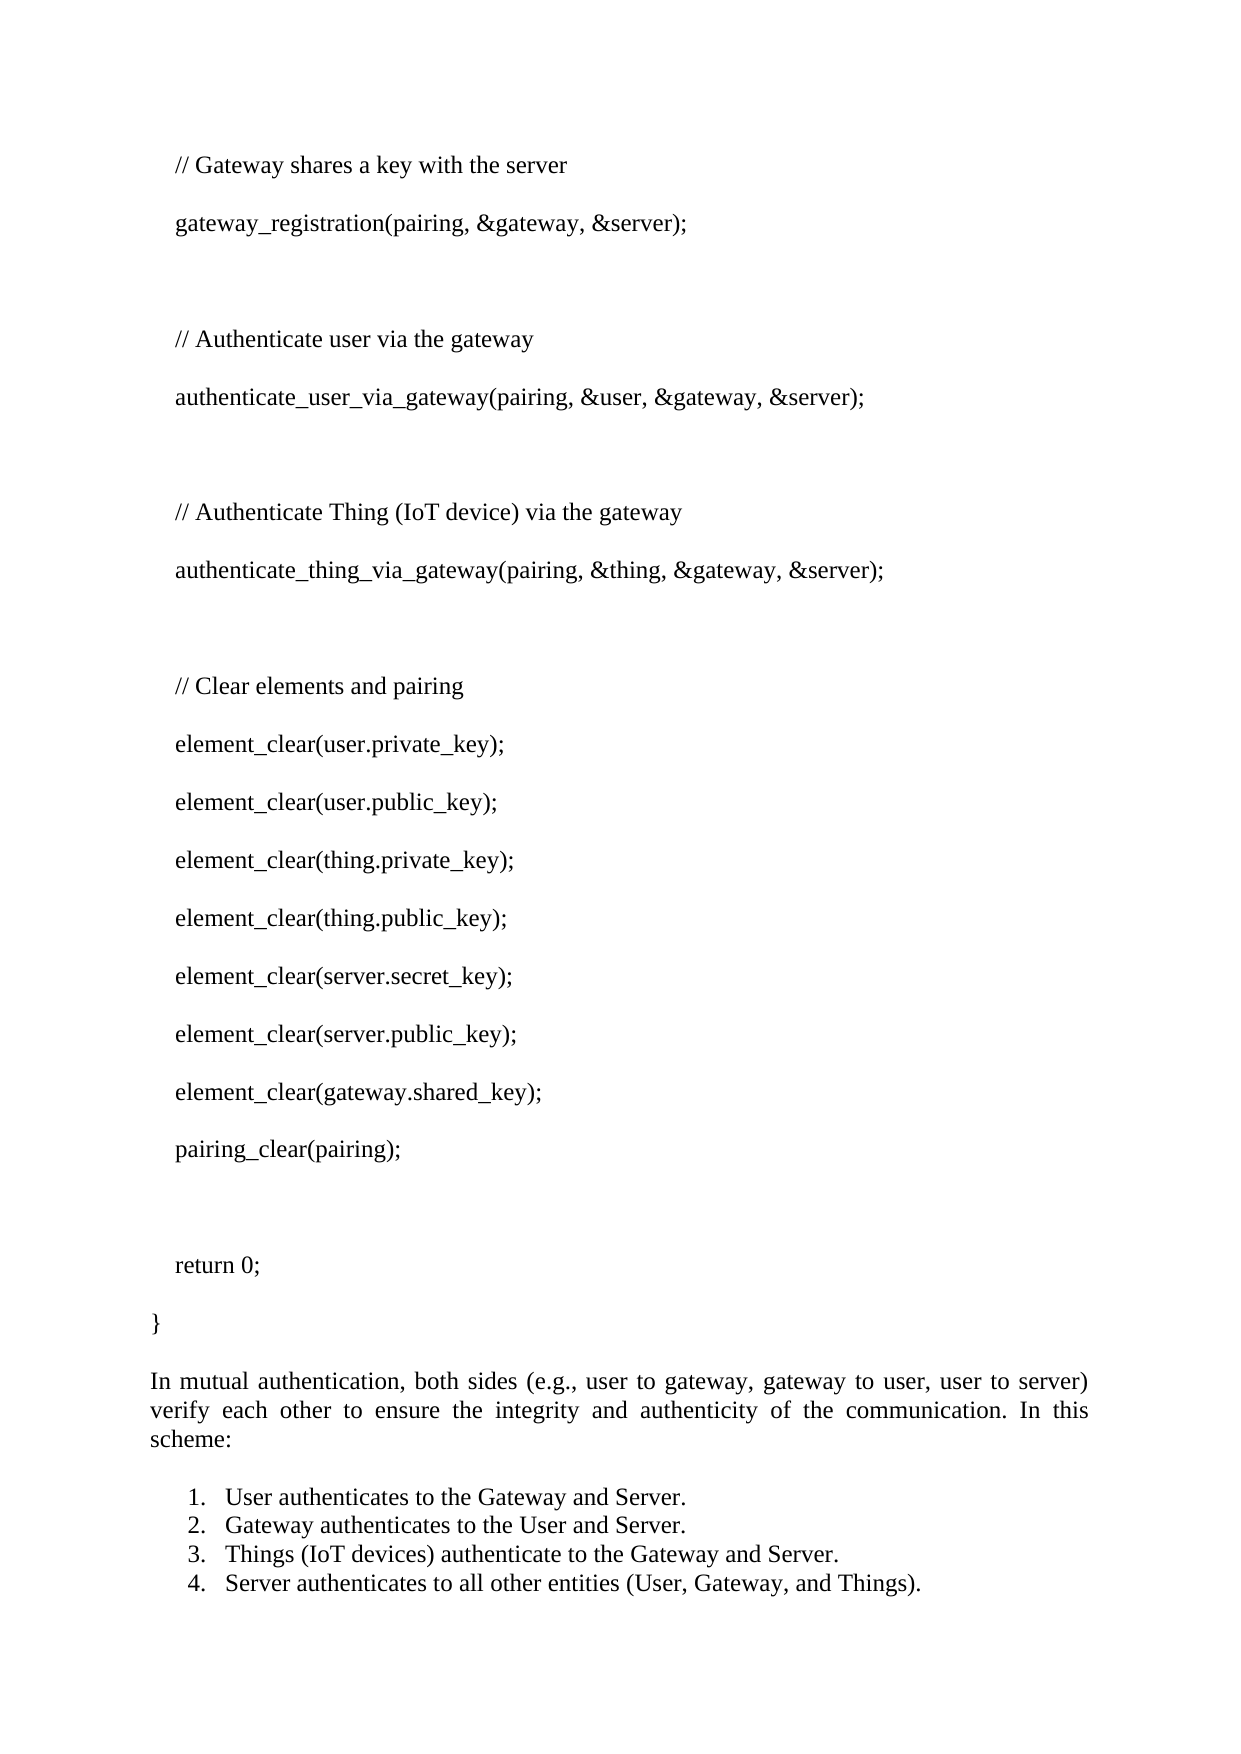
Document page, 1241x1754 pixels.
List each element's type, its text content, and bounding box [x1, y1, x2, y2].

text element_clear(server.public_key); [150, 1019, 1090, 1047]
list User authenticates to the Gateway and Server. [187, 1482, 1090, 1510]
text element_clear(thing.public_key); [150, 903, 1090, 932]
text element_clear(server.secret_key); [150, 961, 1090, 989]
list Things (IoT devices) authenticate to the Gateway and Server. [187, 1539, 1090, 1568]
text // Clear elements and pairing [150, 671, 1090, 700]
text element_clear(gateway.shared_key); [150, 1077, 1090, 1105]
text } [150, 1308, 1090, 1337]
text element_clear(user.public_key); [150, 787, 1090, 816]
text element_clear(user.private_key); [150, 729, 1090, 758]
text In mutual authentication, both sides (e.g., user to gateway, gateway to user, user to server) verify each other to ensure the integrity and authenticity of the communication. In this scheme: [150, 1366, 1090, 1452]
list Server authenticates to all other entities (User, Gateway, and Things). [187, 1568, 1090, 1597]
text gateway_registration(pairing, &gateway, &server); [150, 208, 1090, 237]
list Gateway authenticates to the User and Server. [187, 1510, 1090, 1539]
text element_clear(thing.private_key); [150, 845, 1090, 874]
text authenticate_thing_via_gateway(pairing, &thing, &gateway, &server); [150, 555, 1090, 584]
text return 0; [150, 1250, 1090, 1279]
text authenticate_user_via_gateway(pairing, &user, &gateway, &server); [150, 382, 1090, 410]
text // Authenticate user via the gateway [150, 324, 1090, 352]
text // Gateway shares a key with the server [150, 150, 1090, 179]
text pairing_clear(pairing); [150, 1134, 1090, 1163]
text // Authenticate Thing (IoT device) via the gateway [150, 497, 1090, 526]
